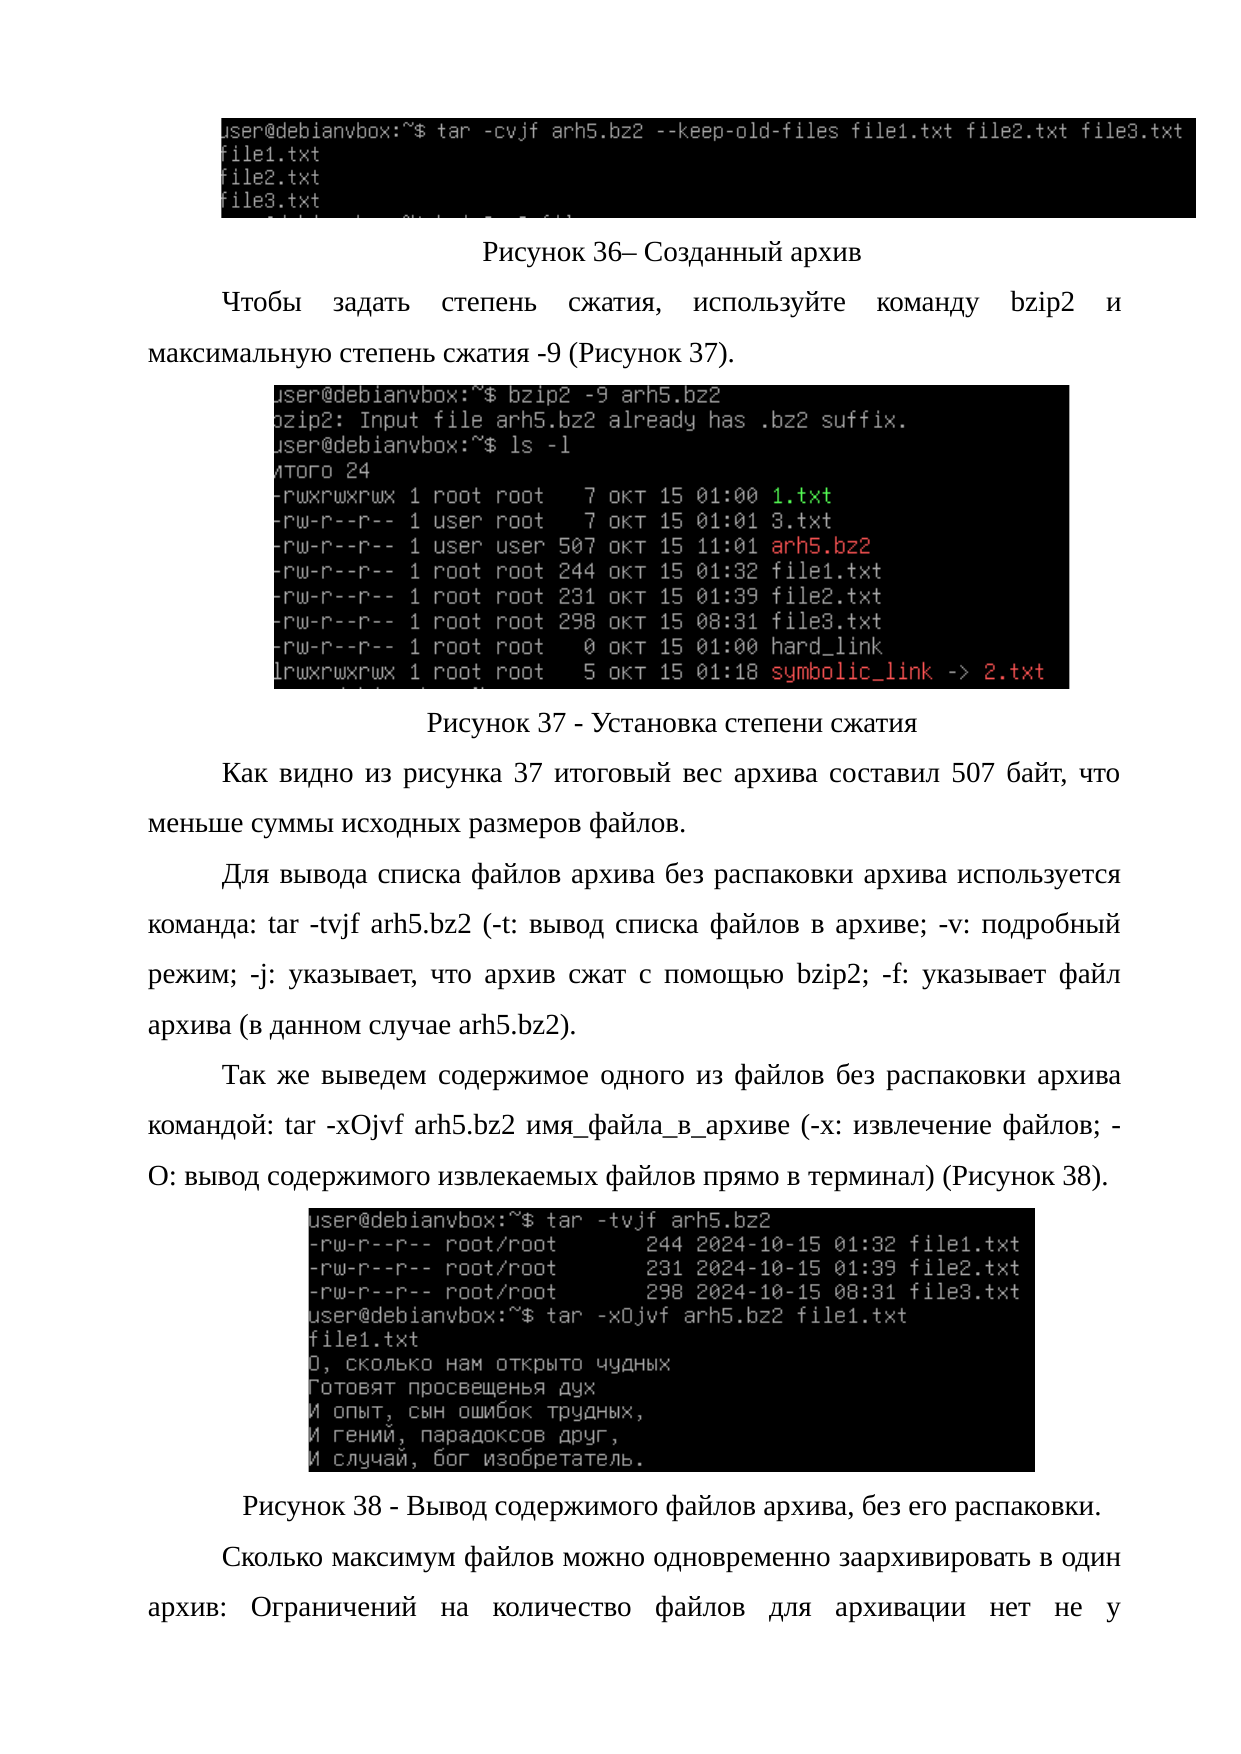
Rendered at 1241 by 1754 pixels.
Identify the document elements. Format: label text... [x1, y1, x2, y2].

text Для вывода списка файлов архива без распаковки архива используется команда: tar -tvjf arh5.bz2 (-t: вывод списка файлов в архиве; -v: подробный режим; -j: указывает, что архив сжат с помощью bzip2; -f: указывает файл архива (в данном случае arh5.bz2). [148, 856, 1122, 1040]
text Чтобы задать степень сжатия, используйте команду bzip2 и максимальную степень сжатия -9 (Рисунок 37). [148, 284, 1122, 368]
picture [308, 1208, 1035, 1472]
text Так же выведем содержимое одного из файлов без распаковки архива командой: tar -xOjvf arh5.bz2 имя_файла_в_архиве (-x: извлечение файлов; -O: вывод содержимого извлекаемых файлов прямо в терминал) (Рисунок 38). [148, 1057, 1122, 1191]
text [148, 1539, 1122, 1623]
text Как видно из рисунка 37 итоговый вес архива составил 507 байт, что меньше суммы исходных размеров файлов. [148, 755, 1122, 839]
text Рисунок 38 - Вывод содержимого файлов архива, без его распаковки. [148, 1488, 1122, 1522]
text Рисунок 37 - Установка степени сжатия [148, 705, 1122, 738]
picture [221, 118, 1196, 218]
text Рисунок 36– Созданный архив [148, 234, 1122, 268]
picture [274, 385, 1070, 689]
